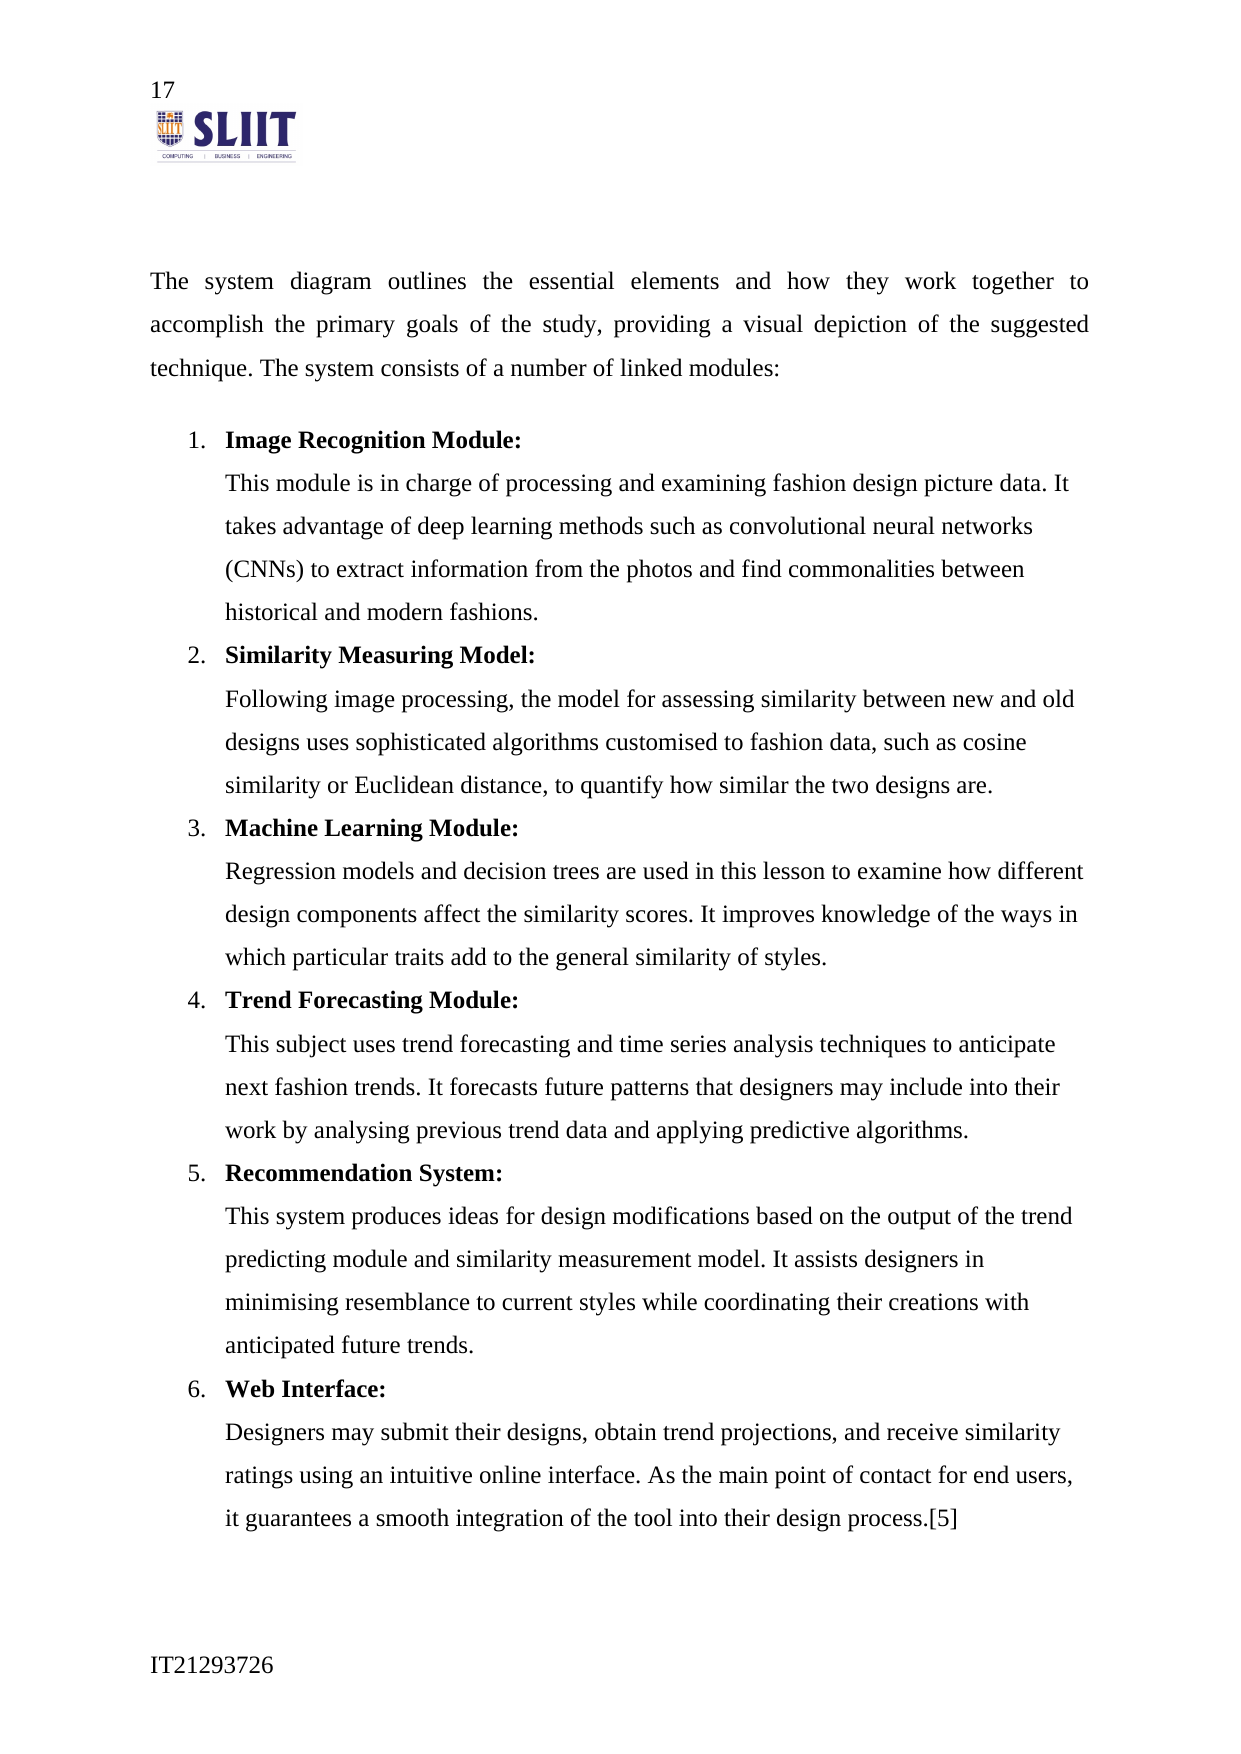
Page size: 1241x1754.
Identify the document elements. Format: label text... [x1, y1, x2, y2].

picture [150, 103, 303, 166]
text The system diagram outlines the essential elements and how they work together to accomplish the primary goals of the study, providing a visual depiction of the suggested technique. The system consists of a number of linked modules: [150, 266, 1090, 381]
list Recommendation System: This system produces ideas for design modifications based on the output of the trend predicting module and similarity measurement model. It assists designers in minimising resemblance to current styles while coordinating their creations with anticipated future trends. [187, 1275, 1090, 1476]
list Similarity Measuring Model: Following image processing, the model for assessing similarity between new and old designs uses sophisticated algorithms customised to fashion data, such as cosine similarity or Euclidean distance, to quantify how similar the two designs are. [187, 670, 1090, 828]
list Machine Learning Module: Regression models and decision trees are used in this lesson to examine how different design components affect the similarity scores. It improves knowledge of the ways in which particular traits add to the general similarity of styles. [187, 871, 1090, 1029]
list Image Recognition Module: This module is in charge of processing and examining fashion design picture data. It takes advantage of deep learning methods such as convolutional neural networks (CNNs) to extract information from the photos and find commonalities between historical and modern fashions. [187, 425, 1090, 626]
list Trend Forecasting Module: This subject uses trend forecasting and time series analysis techniques to anticipate next fashion trends. It forecasts future patterns that designers may include into their work by analysing previous trend data and applying predictive algorithms. [187, 1073, 1090, 1231]
